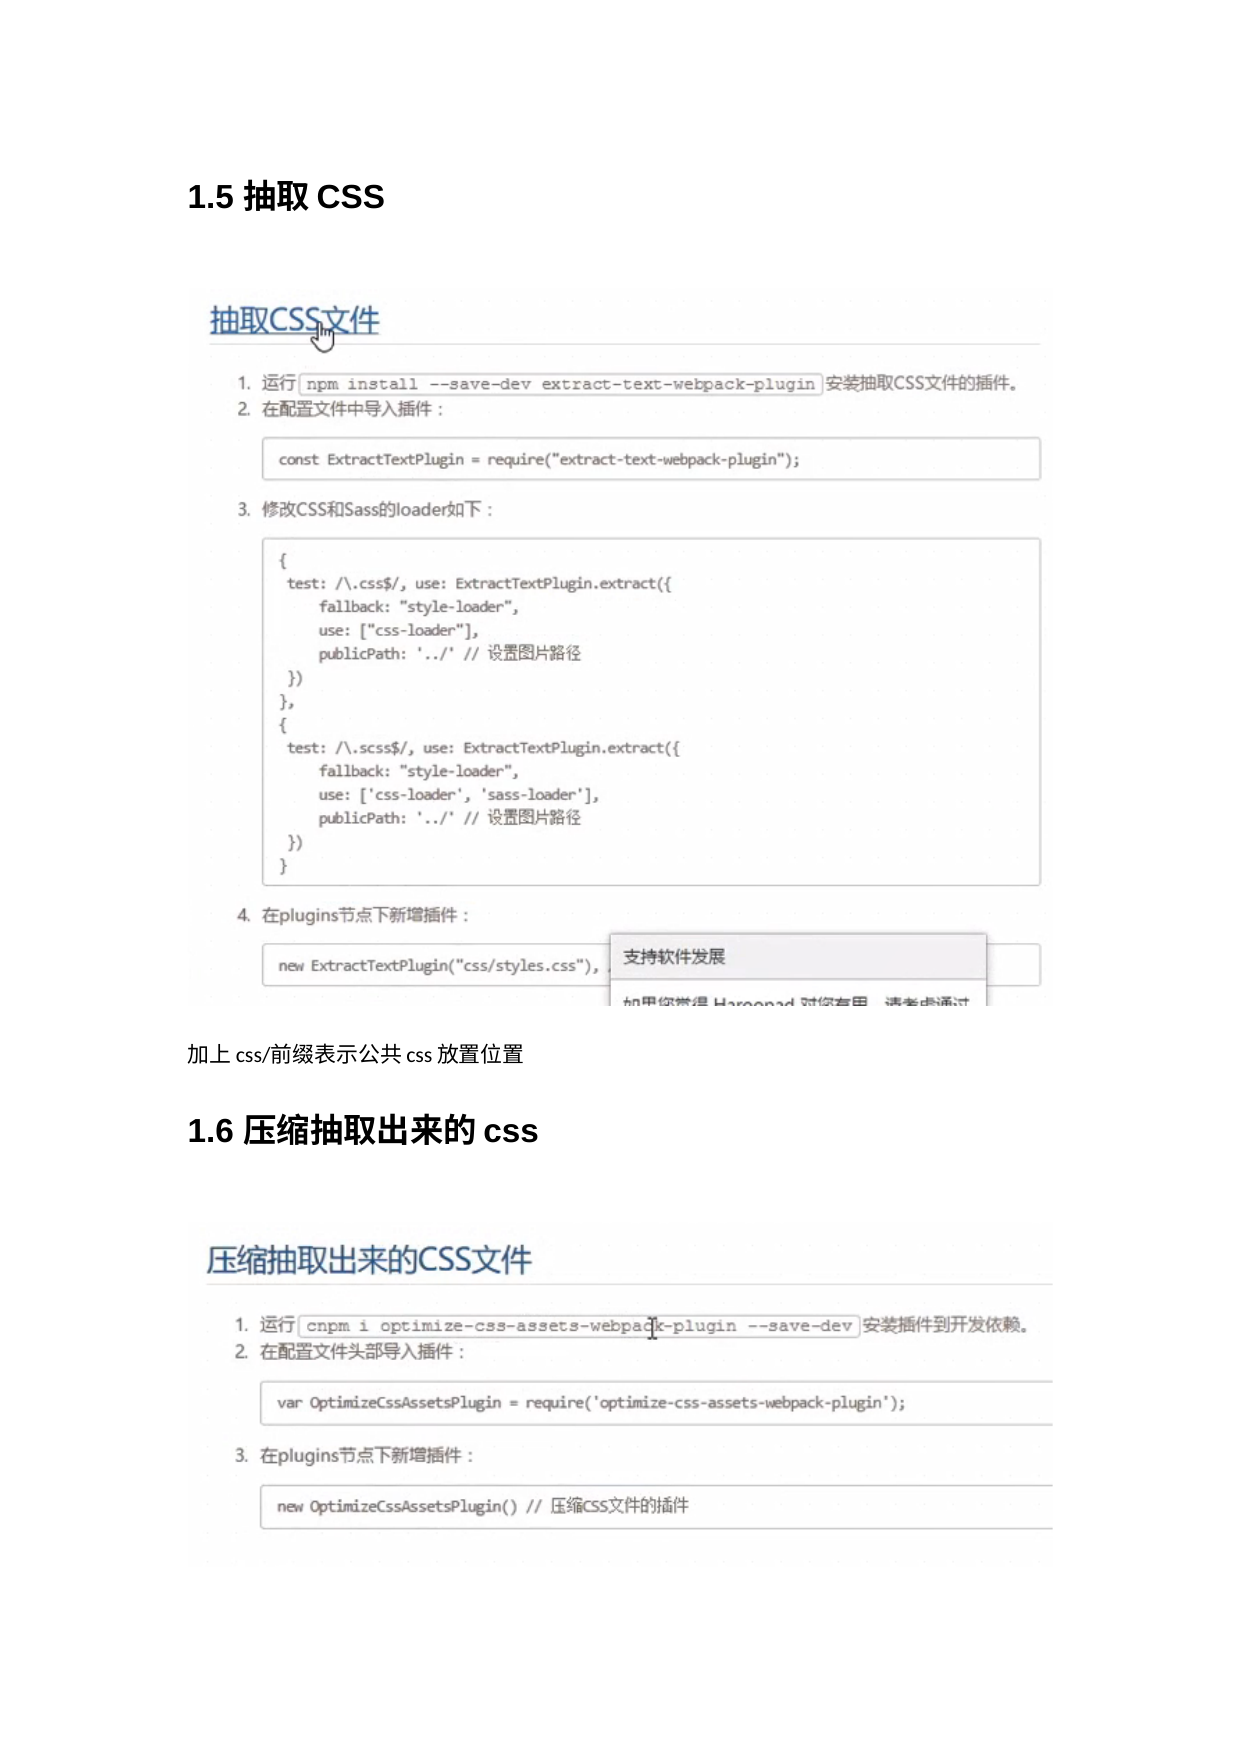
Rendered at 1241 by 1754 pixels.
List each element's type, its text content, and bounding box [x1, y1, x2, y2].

subtitle 1.5 抽取CSS [187, 162, 1053, 227]
picture [187, 1222, 1053, 1567]
text 加上css/前缀表示公共css放置位置 [187, 1036, 1053, 1069]
picture [187, 288, 1053, 1006]
subtitle 1.6 压缩抽取出来的css [187, 1096, 1053, 1161]
